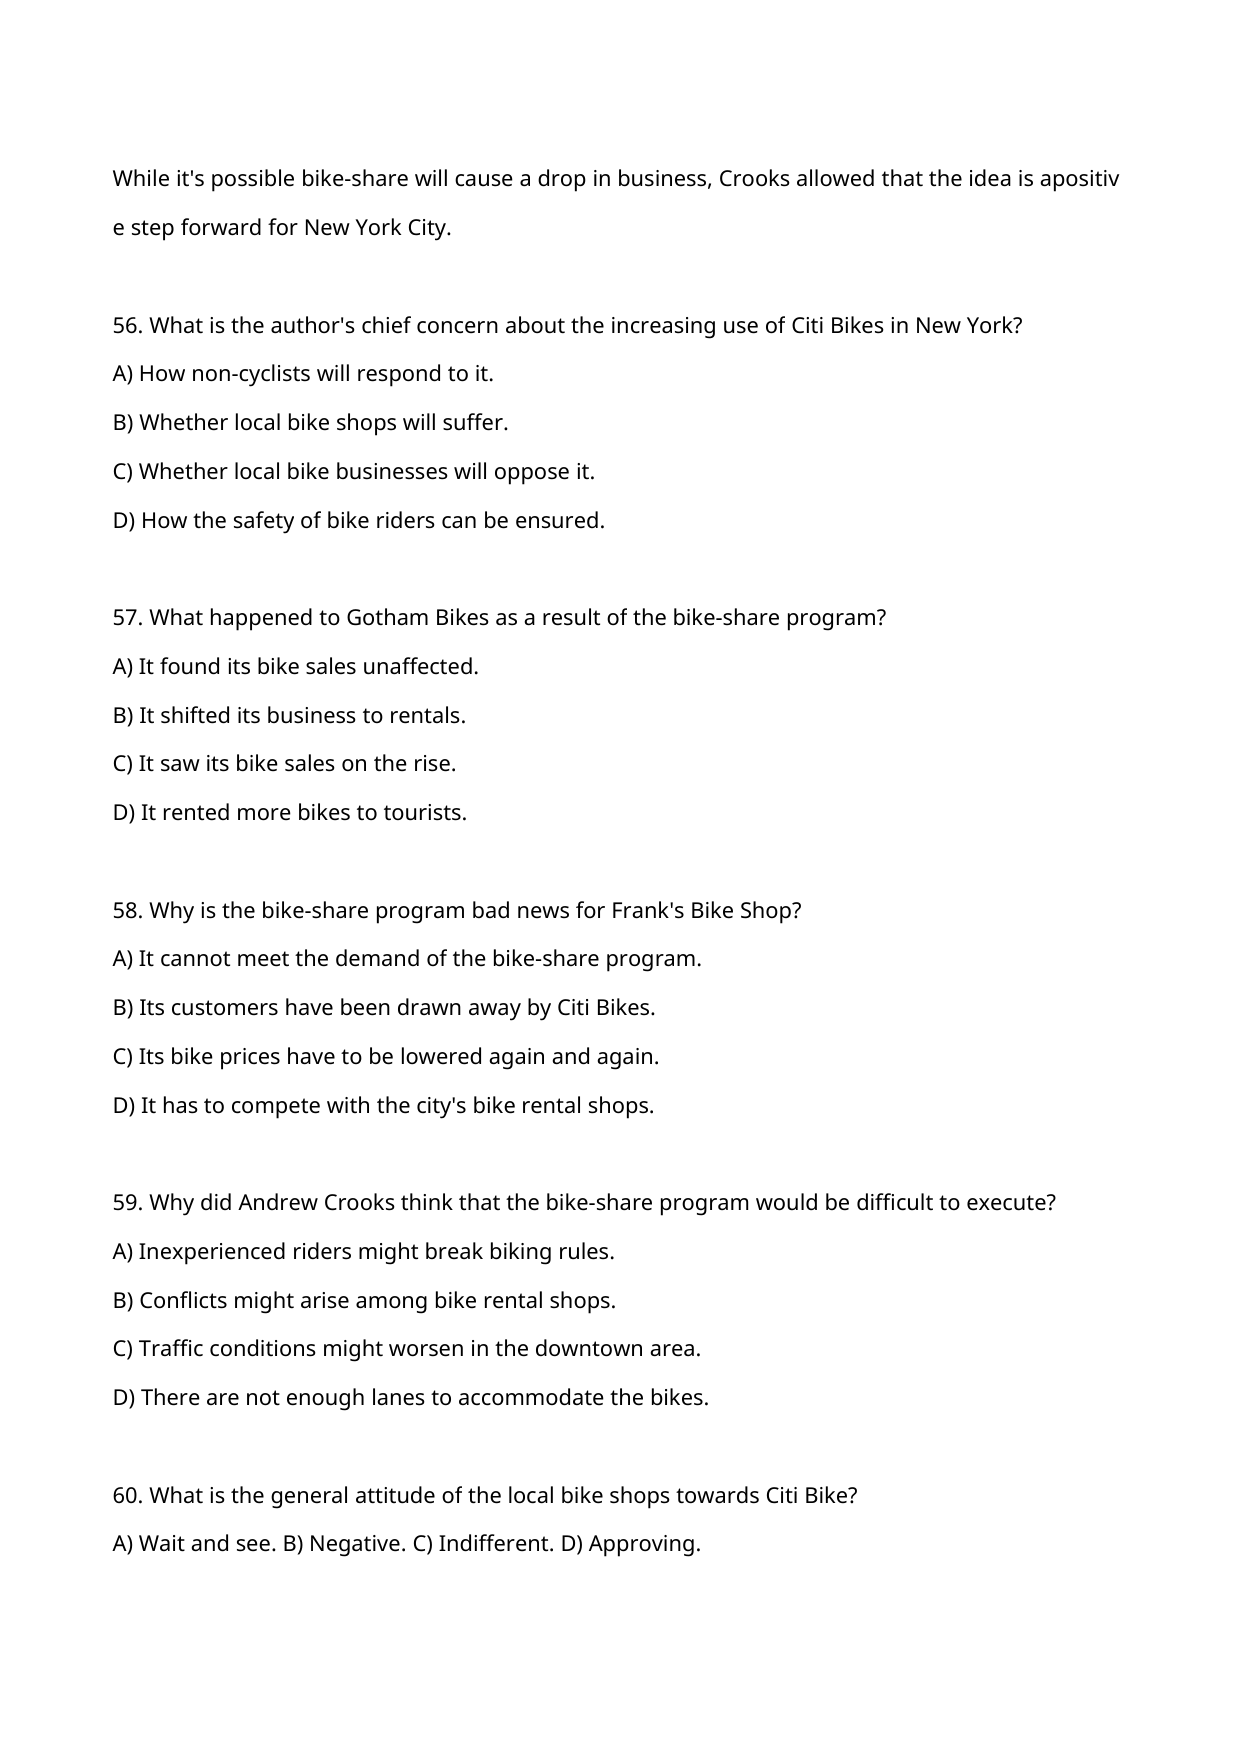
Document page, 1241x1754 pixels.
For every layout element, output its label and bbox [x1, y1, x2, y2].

text [112, 162, 1128, 1559]
